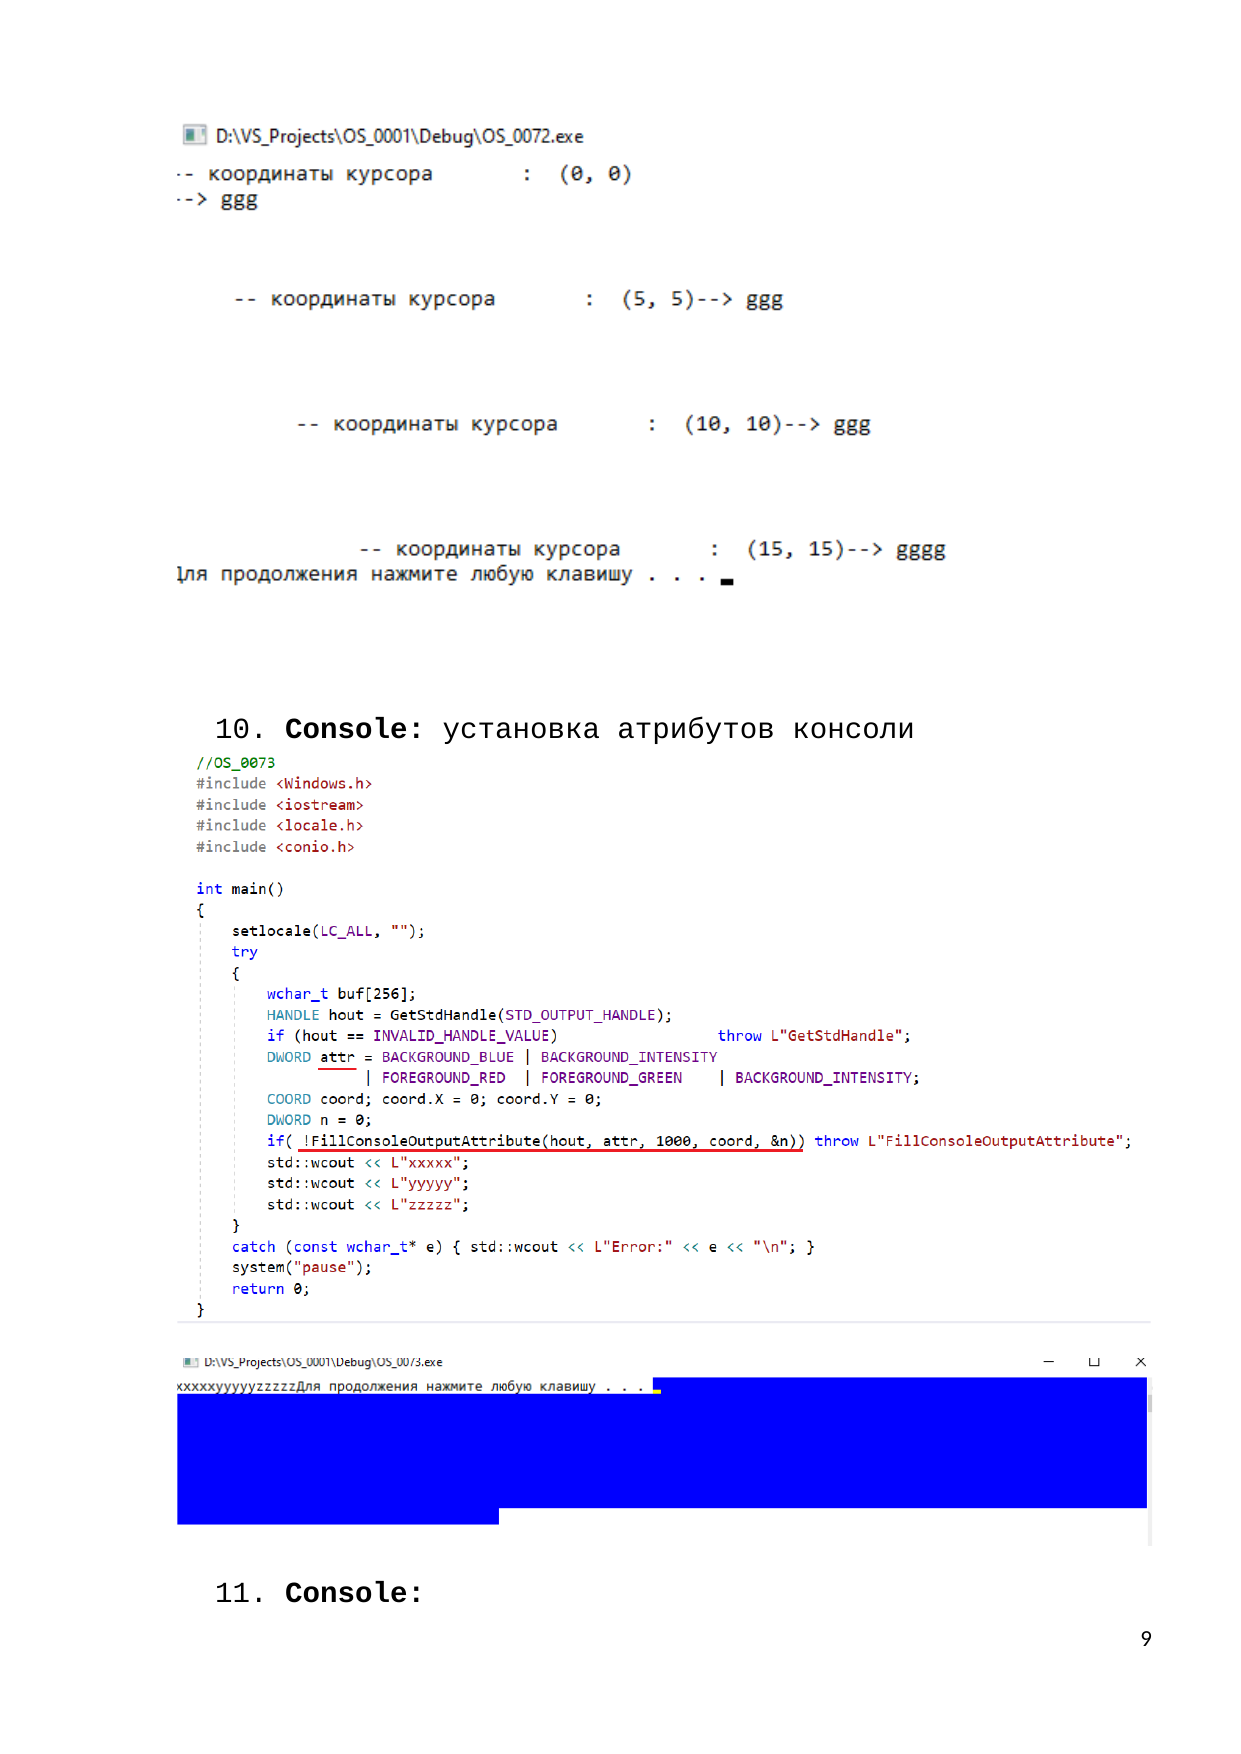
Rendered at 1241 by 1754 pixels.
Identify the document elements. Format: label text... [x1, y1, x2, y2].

picture [177, 118, 1040, 648]
picture [177, 746, 1151, 1325]
list Console: установка атрибутов консоли [215, 714, 1152, 747]
picture [177, 1358, 1153, 1546]
list Console: [215, 1578, 1152, 1612]
